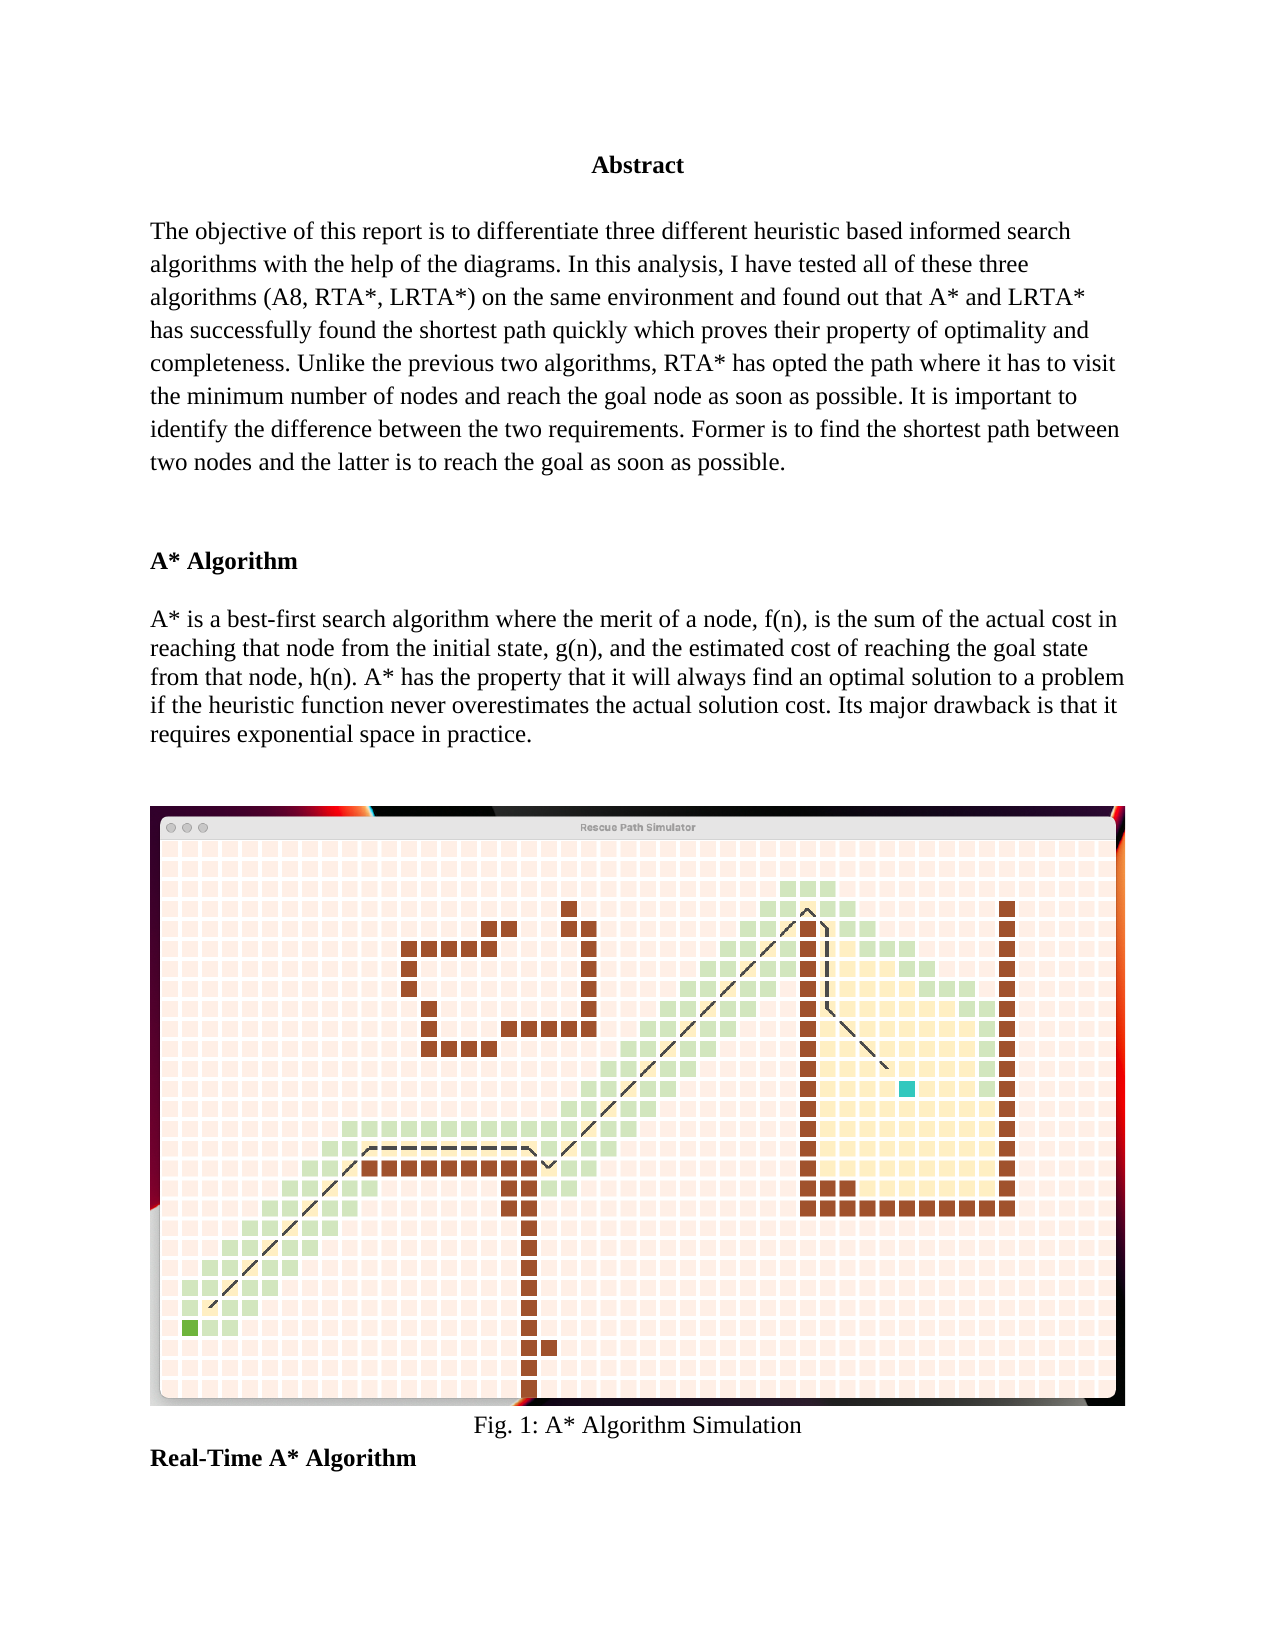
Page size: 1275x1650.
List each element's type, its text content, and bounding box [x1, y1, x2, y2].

text The objective of this report is to differentiate three different heuristic based informed search algorithms with the help of the diagrams. In this analysis, I have tested all of these three algorithms (A8, RTA*, LRTA*) on the same environment and found out that A* and LRTA* has successfully found the shortest path quickly which proves their property of optimality and completeness. Unlike the previous two algorithms, RTA* has opted the path where it has to visit the minimum number of nodes and reach the goal node as soon as possible. It is important to identify the difference between the two requirements. Former is to find the shortest path between two nodes and the latter is to reach the goal as soon as possible. [150, 216, 1125, 476]
text A* Algorithm [150, 546, 1125, 575]
text Abstract [150, 150, 1125, 179]
text Real-Time A* Algorithm [150, 1443, 1125, 1472]
picture [150, 806, 1125, 1406]
text Fig. 1: A* Algorithm Simulation [150, 1410, 1125, 1439]
text A* is a best-first search algorithm where the merit of a node, f(n), is the sum of the actual cost in reaching that node from the initial state, g(n), and the estimated cost of reaching the goal state from that node, h(n). A* has the property that it will always find an optimal solution to a problem if the heuristic function never overestimates the actual solution cost. Its major drawback is that it requires exponential space in practice. [150, 604, 1125, 748]
